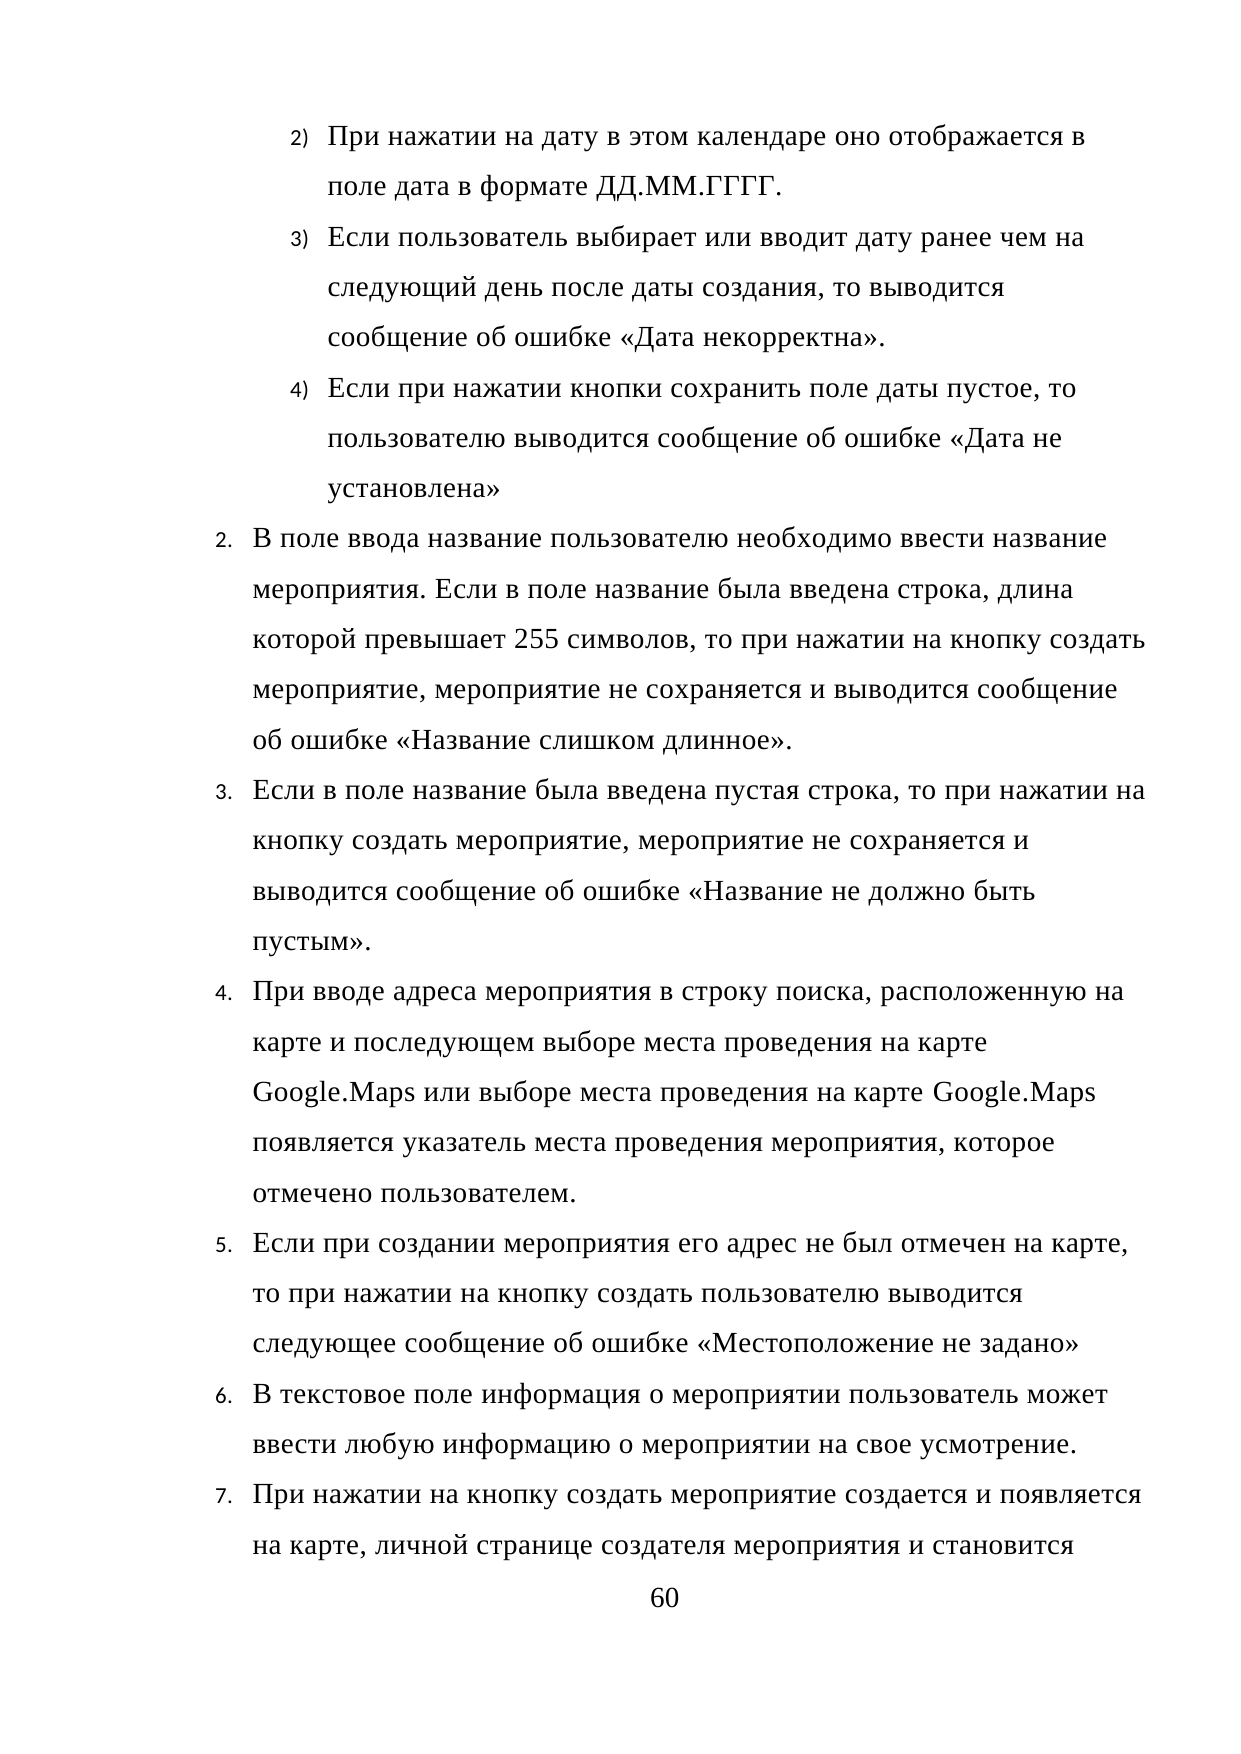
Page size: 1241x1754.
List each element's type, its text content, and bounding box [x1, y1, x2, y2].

list Если при нажатии кнопки сохранить поле даты пустое, то пользователю выводится сообщение об ошибке «Дата не установлена» [290, 370, 1152, 504]
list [215, 1477, 1152, 1560]
list Если пользователь выбирает или вводит дату ранее чем на следующий день после даты создания, то выводится сообщение об ошибке «Дата некорректна». [290, 219, 1152, 353]
list В поле ввода название пользователю необходимо ввести название мероприятия. Если в поле название была введена строка, длина которой превышает 255 символов, то при нажатии на кнопку создать мероприятие, мероприятие не сохраняется и выводится сообщение об ошибке «Название слишком длинное». [215, 521, 1152, 755]
list В текстовое поле информация о мероприятии пользователь может ввести любую информацию о мероприятии на свое усмотрение. [215, 1376, 1152, 1460]
list При вводе адреса мероприятия в строку поиска, расположенную на карте и последующем выборе места проведения на карте Google.Maps или выборе места проведения на карте Google.Maps появляется указатель места проведения мероприятия, которое отмечено пользователем. [215, 973, 1152, 1208]
list Если в поле название была введена пустая строка, то при нажатии на кнопку создать мероприятие, мероприятие не сохраняется и выводится сообщение об ошибке «Название не должно быть пустым». [215, 772, 1152, 957]
list При нажатии на дату в этом календаре оно отображается в поле дата в формате ДД.ММ.ГГГГ. [290, 118, 1152, 202]
list Если при создании мероприятия его адрес не был отмечен на карте, то при нажатии на кнопку создать пользователю выводится следующее сообщение об ошибке «Местоположение не задано» [215, 1225, 1152, 1359]
